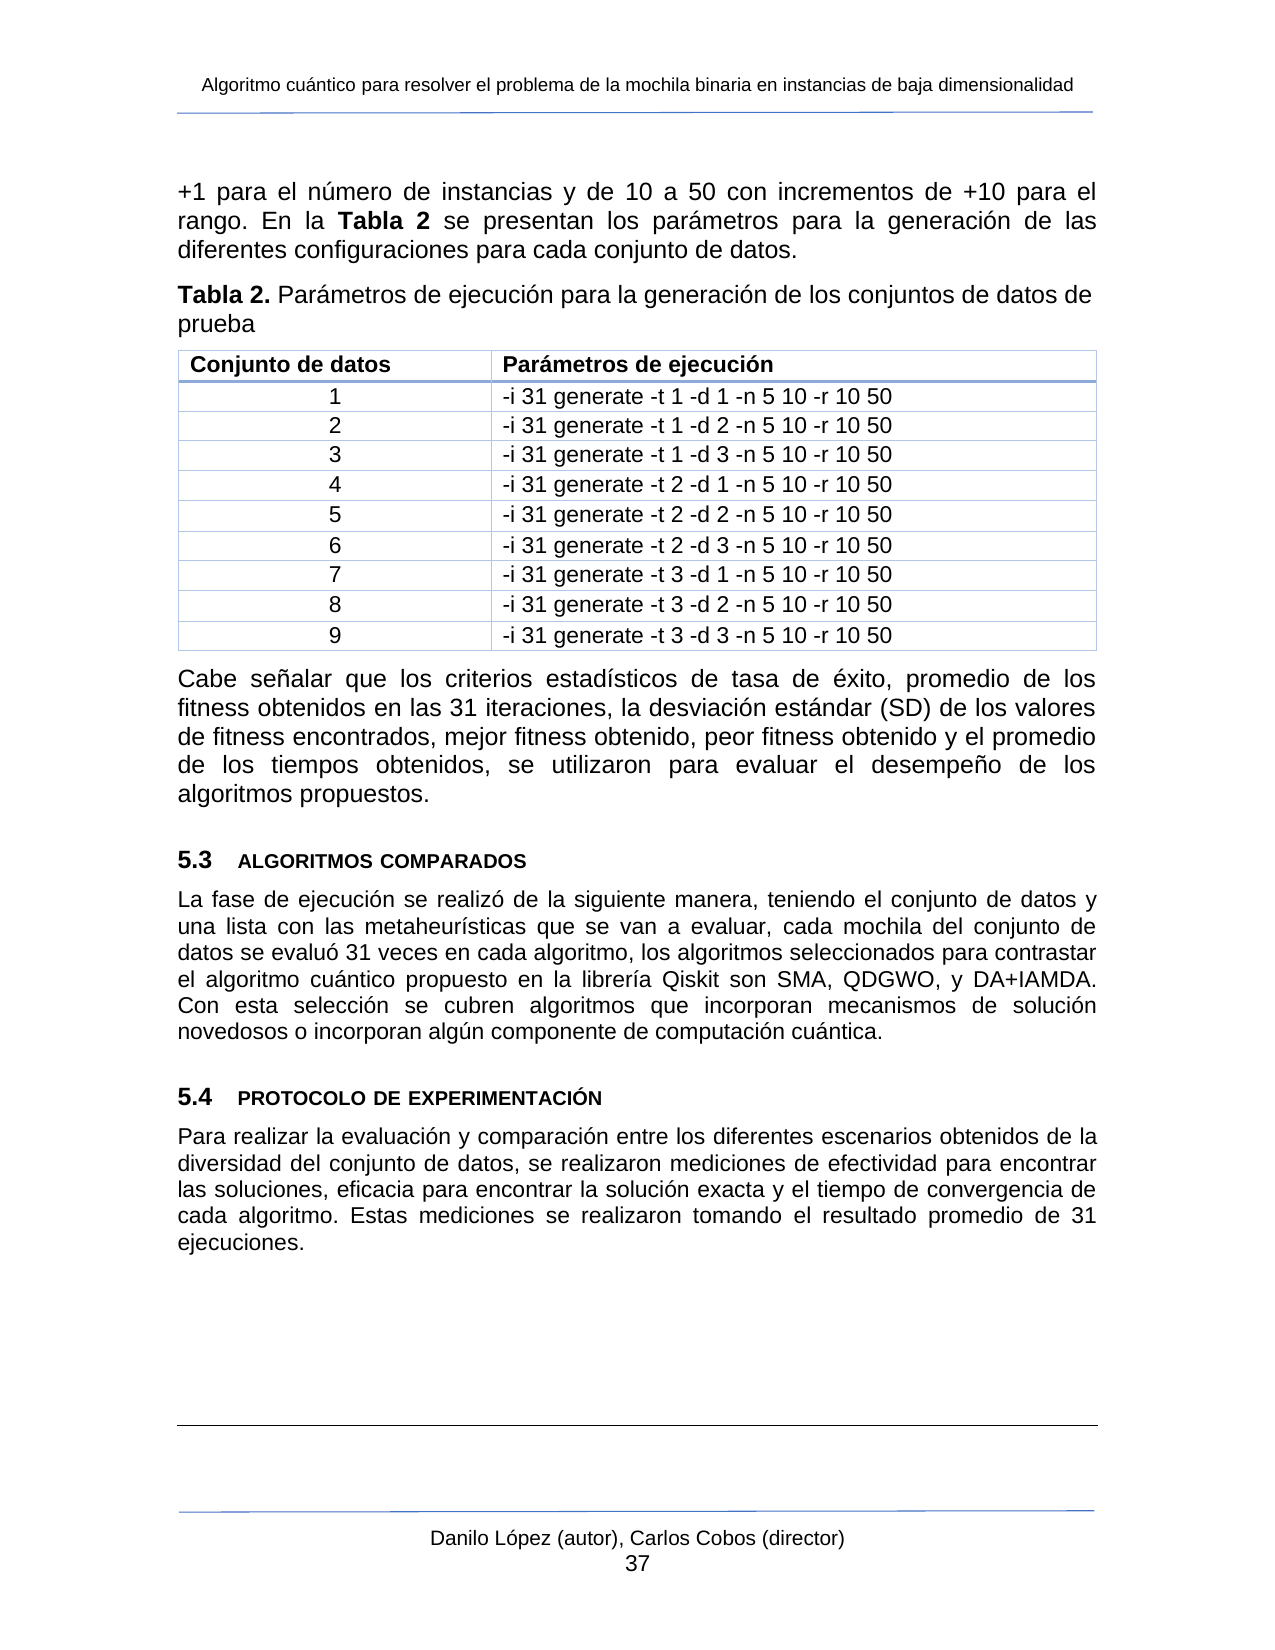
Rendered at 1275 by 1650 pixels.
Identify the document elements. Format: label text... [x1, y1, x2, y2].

table_cell -i 31 generate -t 1 -d 3 -n 5 10 -r 10 50 [492, 441, 1096, 470]
table_cell -i 31 generate -t 3 -d 2 -n 5 10 -r 10 50 [492, 591, 1096, 621]
table_cell -i 31 generate -t 2 -d 1 -n 5 10 -r 10 50 [492, 471, 1096, 500]
text Tabla 2. Parámetros de ejecución para la generación de los conjuntos de datos de prueba [177, 280, 1098, 338]
table_cell 8 [179, 591, 491, 621]
table_cell 5 [179, 501, 491, 531]
table_cell 6 [179, 532, 491, 560]
table_cell 3 [179, 441, 491, 470]
table_cell -i 31 generate -t 3 -d 1 -n 5 10 -r 10 50 [492, 561, 1096, 590]
table_header Parámetros de ejecución [492, 351, 1096, 380]
text La fase de ejecución se realizó de la siguiente manera, teniendo el conjunto de datos y una lista con las metaheurísticas que se van a evaluar, cada mochila del conjunto de datos se evaluó 31 veces en cada algoritmo, los algoritmos seleccionados para contrastar el algoritmo cuántico propuesto en la librería Qiskit son SMA, QDGWO, y DA+IAMDA. Con esta selección se cubren algoritmos que incorporan mecanismos de solución novedosos o incorporan algún componente de computación cuántica. [177, 886, 1098, 1044]
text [177, 177, 1098, 263]
table_cell -i 31 generate -t 1 -d 1 -n 5 10 -r 10 50 [492, 383, 1096, 411]
table_cell 2 [179, 412, 491, 440]
table_cell -i 31 generate -t 3 -d 3 -n 5 10 -r 10 50 [492, 622, 1096, 650]
subtitle algoritmos comparados [177, 845, 1098, 874]
table_cell 7 [179, 561, 491, 590]
table_cell 9 [179, 622, 491, 650]
table_cell 4 [179, 471, 491, 500]
table_header Conjunto de datos [179, 351, 491, 380]
table_cell -i 31 generate -t 2 -d 2 -n 5 10 -r 10 50 [492, 501, 1096, 531]
subtitle protocolo de experimentación [177, 1082, 1098, 1111]
table_cell -i 31 generate -t 2 -d 3 -n 5 10 -r 10 50 [492, 532, 1096, 560]
table_cell -i 31 generate -t 1 -d 2 -n 5 10 -r 10 50 [492, 412, 1096, 440]
table_cell 1 [179, 383, 491, 411]
text Para realizar la evaluación y comparación entre los diferentes escenarios obtenidos de la diversidad del conjunto de datos, se realizaron mediciones de efectividad para encontrar las soluciones, eficacia para encontrar la solución exacta y el tiempo de convergencia de cada algoritmo. Estas mediciones se realizaron tomando el resultado promedio de 31 ejecuciones. [177, 1123, 1098, 1255]
text Cabe señalar que los criterios estadísticos de tasa de éxito, promedio de los fitness obtenidos en las 31 iteraciones, la desviación estándar (SD) de los valores de fitness encontrados, mejor fitness obtenido, peor fitness obtenido y el promedio de los tiempos obtenidos, se utilizaron para evaluar el desempeño de los algoritmos propuestos. [177, 664, 1098, 808]
